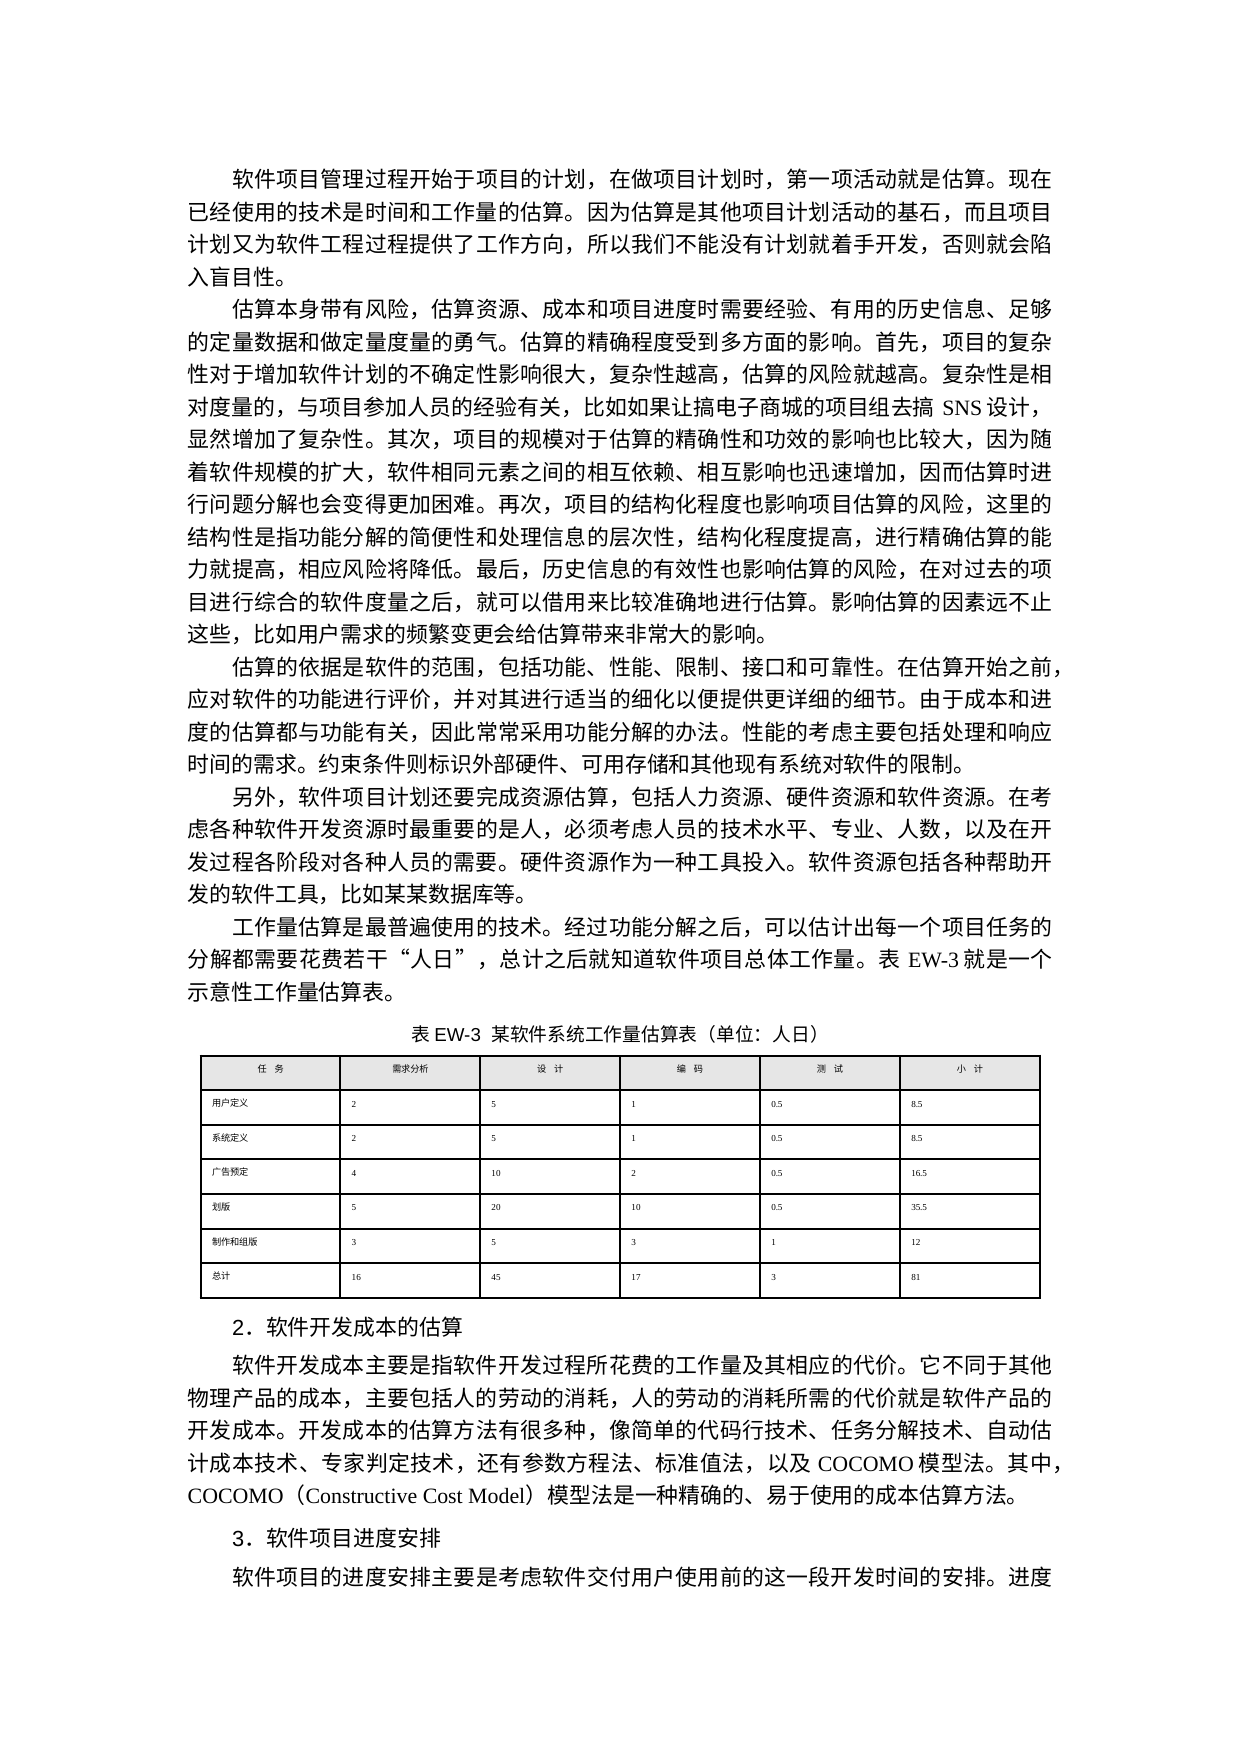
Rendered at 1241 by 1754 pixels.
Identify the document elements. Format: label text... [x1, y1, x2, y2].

table_cell 总计 [202, 1264, 339, 1297]
table_header 需求分析 [341, 1057, 479, 1089]
text 估算的依据是软件的范围，包括功能、性能、限制、接口和可靠性。在估算开始之前，应对软件的功能进行评价，并对其进行适当的细化以便提供更详细的细节。由于成本和进度的估算都与功能有关，因此常常采用功能分解的办法。性能的考虑主要包括处理和响应时间的需求。约束条件则标识外部硬件、可用存储和其他现有系统对软件的限制。 [187, 649, 1053, 779]
table_cell 0.5 [761, 1195, 899, 1227]
text 另外，软件项目计划还要完成资源估算，包括人力资源、硬件资源和软件资源。在考虑各种软件开发资源时最重要的是人，必须考虑人员的技术水平、专业、人数，以及在开发过程各阶段对各种人员的需要。硬件资源作为一种工具投入。软件资源包括各种帮助开发的软件工具，比如某某数据库等。 [187, 779, 1053, 909]
table_header 设 计 [481, 1057, 619, 1089]
table_cell 16 [341, 1264, 479, 1297]
table_cell 划版 [202, 1195, 339, 1227]
table_cell 10 [481, 1160, 619, 1193]
table_cell 1 [621, 1091, 759, 1124]
table_cell 系统定义 [202, 1126, 339, 1158]
text 软件项目管理过程开始于项目的计划，在做项目计划时，第一项活动就是估算。现在已经使用的技术是时间和工作量的估算。因为估算是其他项目计划活动的基石，而且项目计划又为软件工程过程提供了工作方向，所以我们不能没有计划就着手开发，否则就会陷入盲目性。 [187, 162, 1053, 292]
table_cell 1 [621, 1126, 759, 1158]
table_cell 3 [621, 1230, 759, 1262]
table_cell 5 [481, 1126, 619, 1158]
table_cell 81 [901, 1264, 1039, 1297]
table_cell 3 [761, 1264, 899, 1297]
table_header 编 码 [621, 1057, 759, 1089]
table_cell 45 [481, 1264, 619, 1297]
text 工作量估算是最普遍使用的技术。经过功能分解之后，可以估计出每一个项目任务的分解都需要花费若干“人日”，总计之后就知道软件项目总体工作量。表EW-3就是一个示意性工作量估算表。 [187, 909, 1053, 1007]
table_cell 1 [761, 1230, 899, 1262]
text 3．软件项目进度安排 [187, 1521, 1053, 1553]
table_cell 10 [621, 1195, 759, 1227]
table_cell 16.5 [901, 1160, 1039, 1193]
table_cell 8.5 [901, 1091, 1039, 1124]
table_cell 5 [481, 1230, 619, 1262]
table_cell 35.5 [901, 1195, 1039, 1227]
table_cell 20 [481, 1195, 619, 1227]
table_cell 5 [341, 1195, 479, 1227]
text 估算本身带有风险，估算资源、成本和项目进度时需要经验、有用的历史信息、足够的定量数据和做定量度量的勇气。估算的精确程度受到多方面的影响。首先，项目的复杂性对于增加软件计划的不确定性影响很大，复杂性越高，估算的风险就越高。复杂性是相对度量的，与项目参加人员的经验有关，比如如果让搞电子商城的项目组去搞SNS设计，显然增加了复杂性。其次，项目的规模对于估算的精确性和功效的影响也比较大，因为随着软件规模的扩大，软件相同元素之间的相互依赖、相互影响也迅速增加，因而估算时进行问题分解也会变得更加困难。再次，项目的结构化程度也影响项目估算的风险，这里的结构性是指功能分解的简便性和处理信息的层次性，结构化程度提高，进行精确估算的能力就提高，相应风险将降低。最后，历史信息的有效性也影响估算的风险，在对过去的项目进行综合的软件度量之后，就可以借用来比较准确地进行估算。影响估算的因素远不止这些，比如用户需求的频繁变更会给估算带来非常大的影响。 [187, 292, 1053, 649]
table_cell 用户定义 [202, 1091, 339, 1124]
table_cell 5 [481, 1091, 619, 1124]
table_header 小 计 [901, 1057, 1039, 1089]
table_cell 2 [341, 1091, 479, 1124]
table_cell 4 [341, 1160, 479, 1193]
text 表EW-3 某软件系统工作量估算表（单位：人日） [187, 1017, 1053, 1049]
table_cell 2 [621, 1160, 759, 1193]
table_cell 广告预定 [202, 1160, 339, 1193]
table_cell 0.5 [761, 1091, 899, 1124]
table_cell 8.5 [901, 1126, 1039, 1158]
text 软件开发成本主要是指软件开发过程所花费的工作量及其相应的代价。它不同于其他物理产品的成本，主要包括人的劳动的消耗，人的劳动的消耗所需的代价就是软件产品的开发成本。开发成本的估算方法有很多种，像简单的代码行技术、任务分解技术、自动估计成本技术、专家判定技术，还有参数方程法、标准值法，以及COCOMO模型法。其中，COCOMO（Constructive Cost Model）模型法是一种精确的、易于使用的成本估算方法。 [187, 1348, 1053, 1510]
table_cell 0.5 [761, 1160, 899, 1193]
table_cell 制作和组版 [202, 1230, 339, 1262]
table_cell 12 [901, 1230, 1039, 1262]
text 2．软件开发成本的估算 [187, 1309, 1053, 1342]
table_cell 0.5 [761, 1126, 899, 1158]
table_header 测 试 [761, 1057, 899, 1089]
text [187, 1559, 1053, 1592]
table_header 任 务 [202, 1057, 339, 1089]
table_cell 2 [341, 1126, 479, 1158]
table_cell 3 [341, 1230, 479, 1262]
table_cell 17 [621, 1264, 759, 1297]
